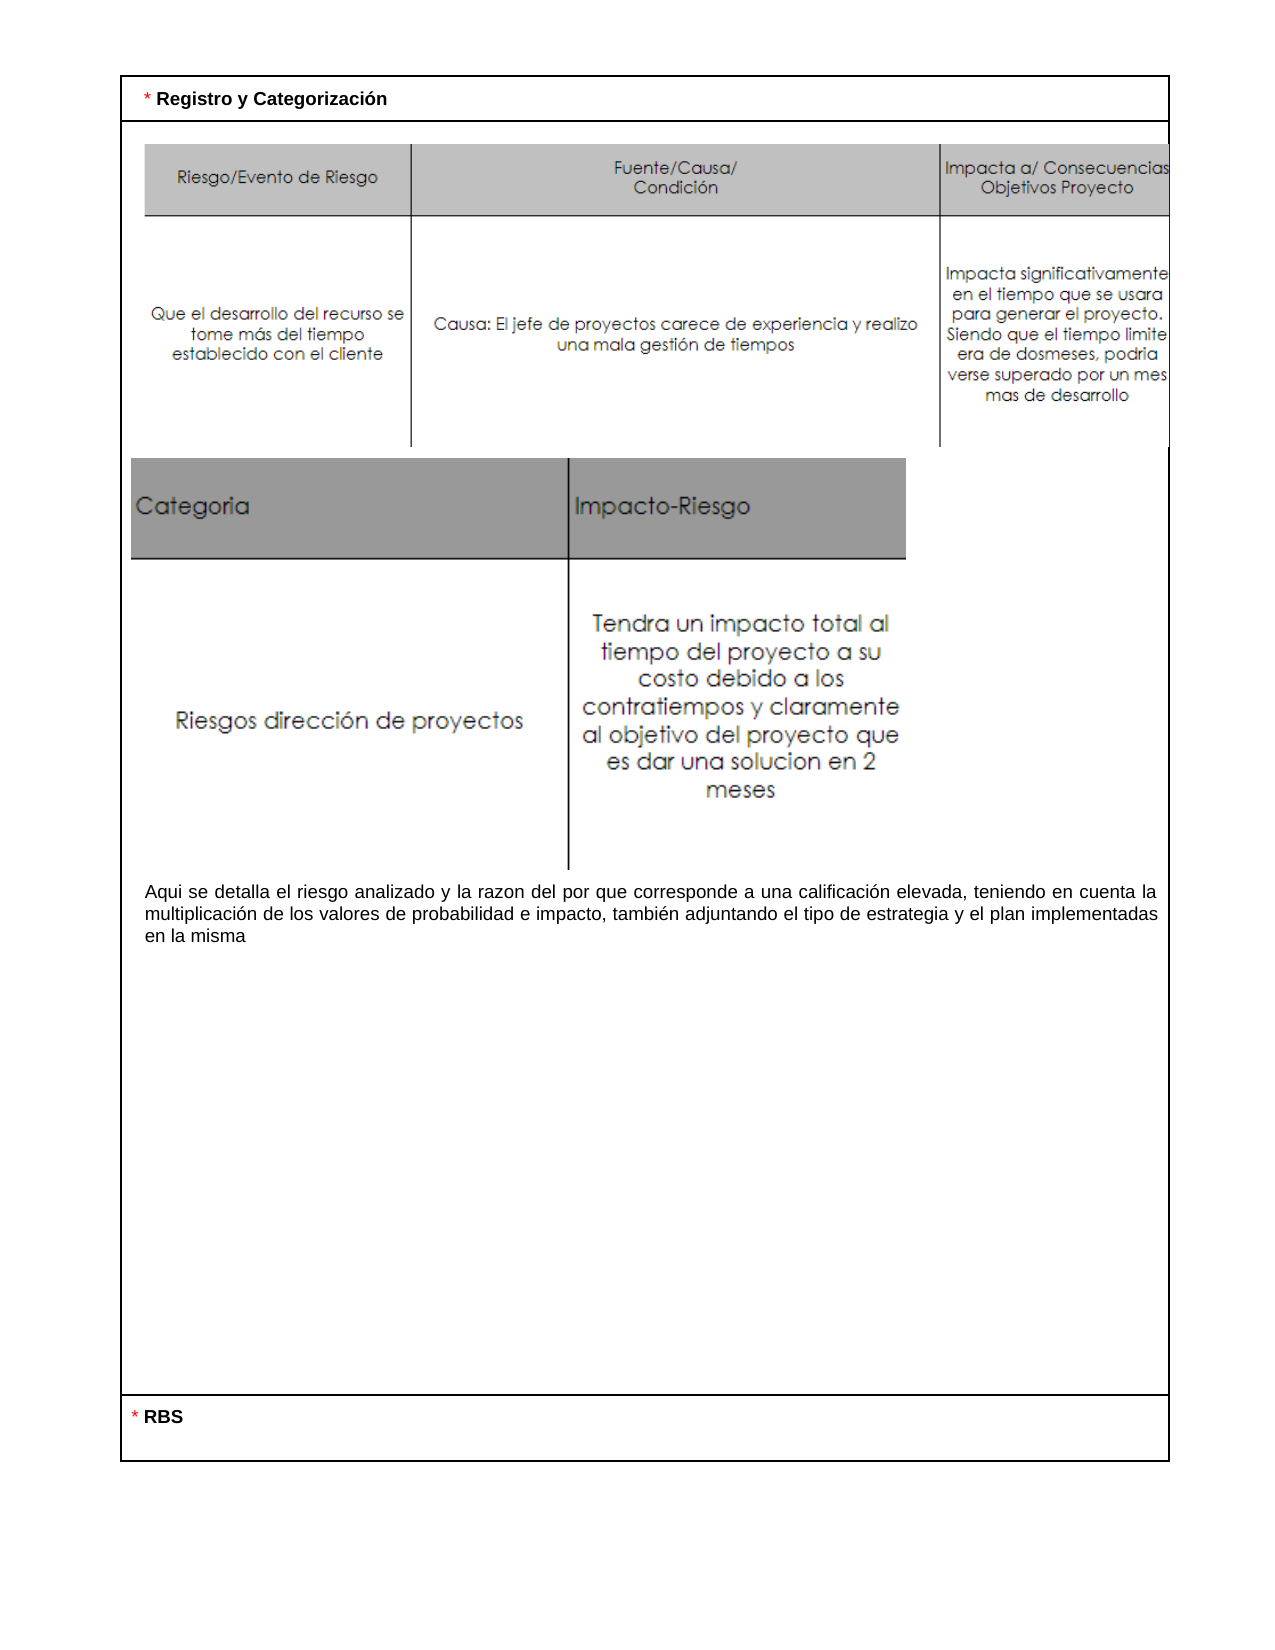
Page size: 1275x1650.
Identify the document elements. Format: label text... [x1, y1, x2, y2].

table_cell * RBS [122, 1396, 1168, 1460]
picture [144, 144, 1170, 447]
table_cell * Registro y Categorización [122, 77, 1168, 119]
table_cell Aqui se detalla el riesgo analizado y la razon del por que corresponde a una calificación elevada, teniendo en cuenta la multiplicación de los valores de probabilidad e impacto, también adjuntando el tipo de estrategia y el plan implementadas en la misma [122, 122, 1168, 1394]
picture [131, 458, 906, 870]
